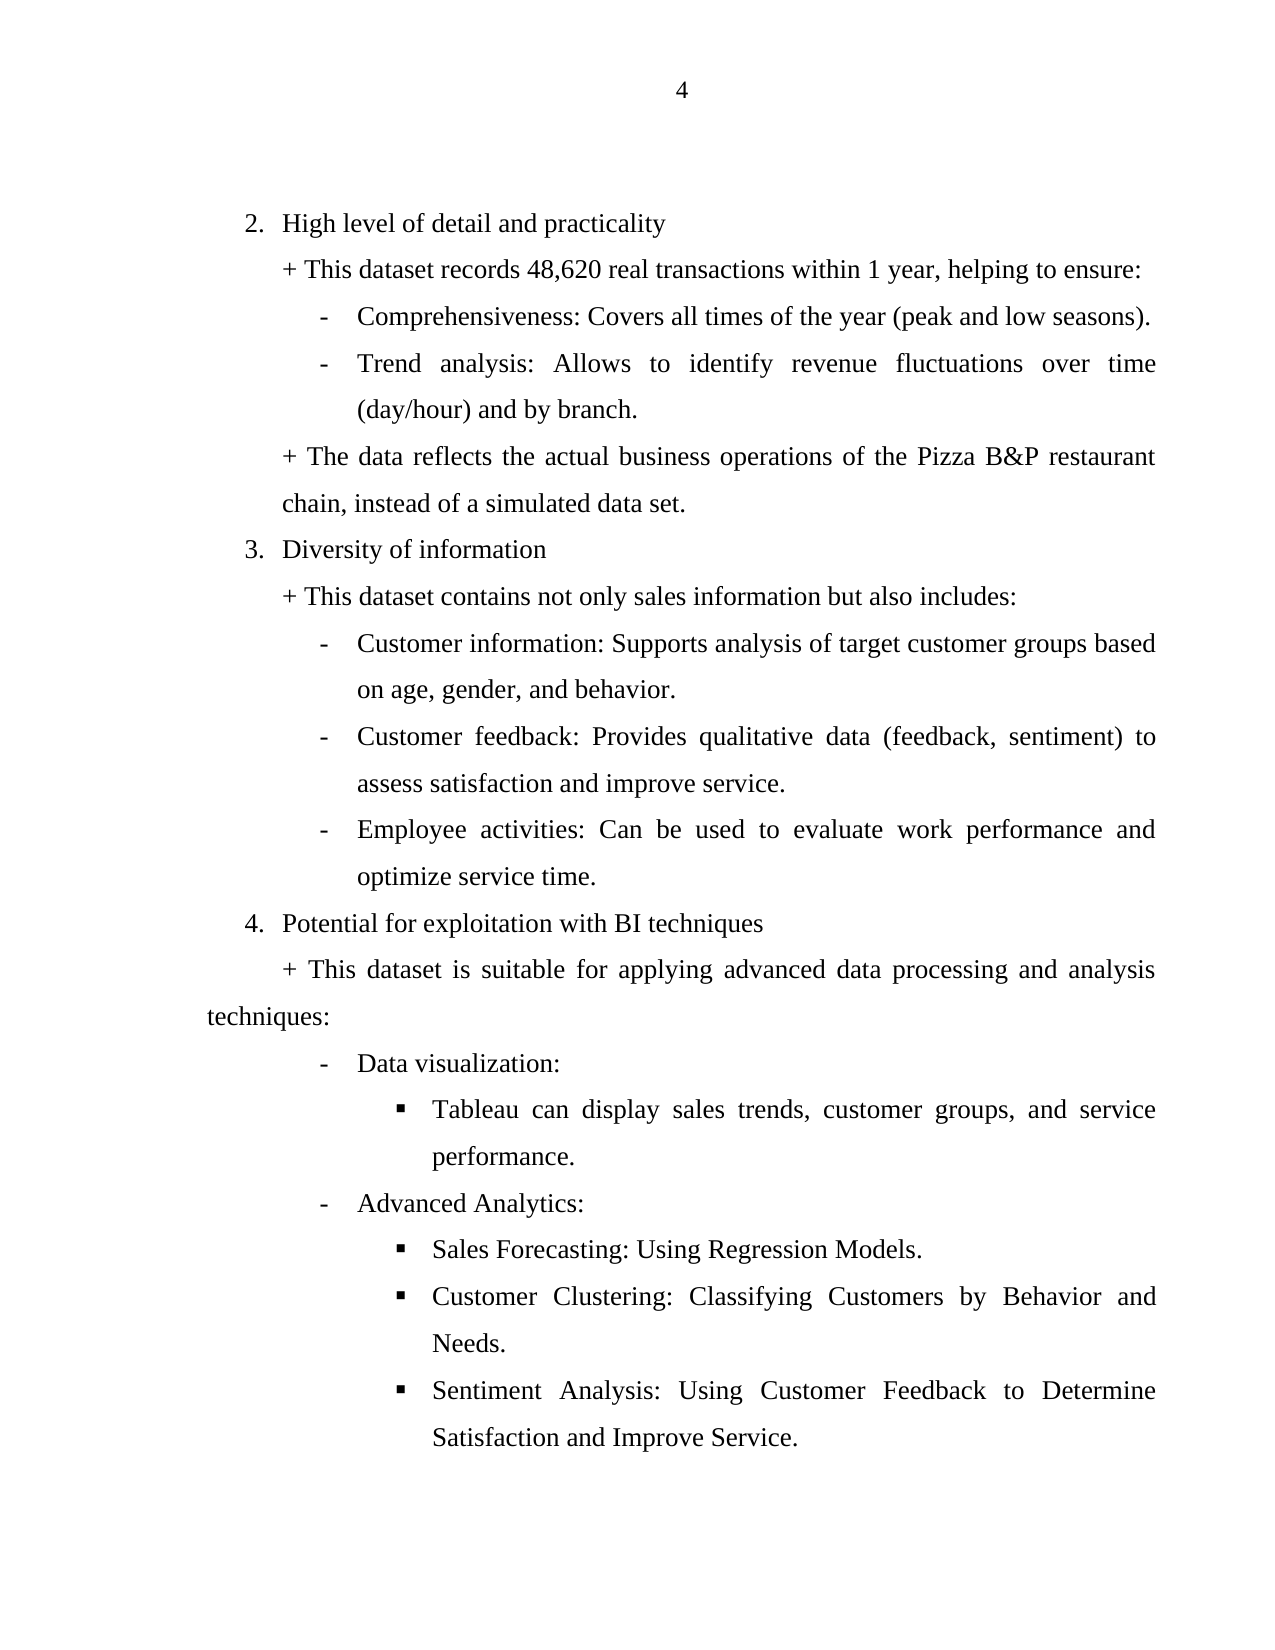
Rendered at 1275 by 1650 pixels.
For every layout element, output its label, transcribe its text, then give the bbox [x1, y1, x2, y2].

list Sentiment Analysis: Using Customer Feedback to Determine Satisfaction and Improve Service. [394, 1374, 1157, 1452]
list Customer information: Supports analysis of target customer groups based on age, gender, and behavior. [319, 627, 1157, 704]
text + This dataset contains not only sales information but also includes: [207, 580, 1157, 611]
list Employee activities: Can be used to evaluate work performance and optimize service time. [319, 813, 1157, 891]
text + This dataset is suitable for applying advanced data processing and analysis techniques: [207, 953, 1157, 1031]
text + This dataset records 48,620 real transactions within 1 year, helping to ensure: [282, 253, 1157, 284]
list Tableau can display sales trends, customer groups, and service performance. [394, 1093, 1157, 1171]
list Customer feedback: Provides qualitative data (feedback, sentiment) to assess satisfaction and improve service. [319, 720, 1157, 798]
list Sales Forecasting: Using Regression Models. [394, 1233, 1157, 1265]
list Advanced Analytics: [319, 1187, 1157, 1218]
list Comprehensiveness: Covers all times of the year (peak and low seasons). [319, 300, 1157, 331]
list High level of detail and practicality [244, 207, 1157, 238]
list Diversity of information [244, 533, 1157, 564]
list Trend analysis: Allows to identify revenue fluctuations over time (day/hour) and by branch. [319, 347, 1157, 424]
text + The data reflects the actual business operations of the Pizza B&P restaurant chain, instead of a simulated data set. [282, 440, 1157, 518]
list Data visualization: [319, 1047, 1157, 1078]
list Customer Clustering: Classifying Customers by Behavior and Needs. [394, 1280, 1157, 1358]
list Potential for exploitation with BI techniques [244, 907, 1157, 938]
